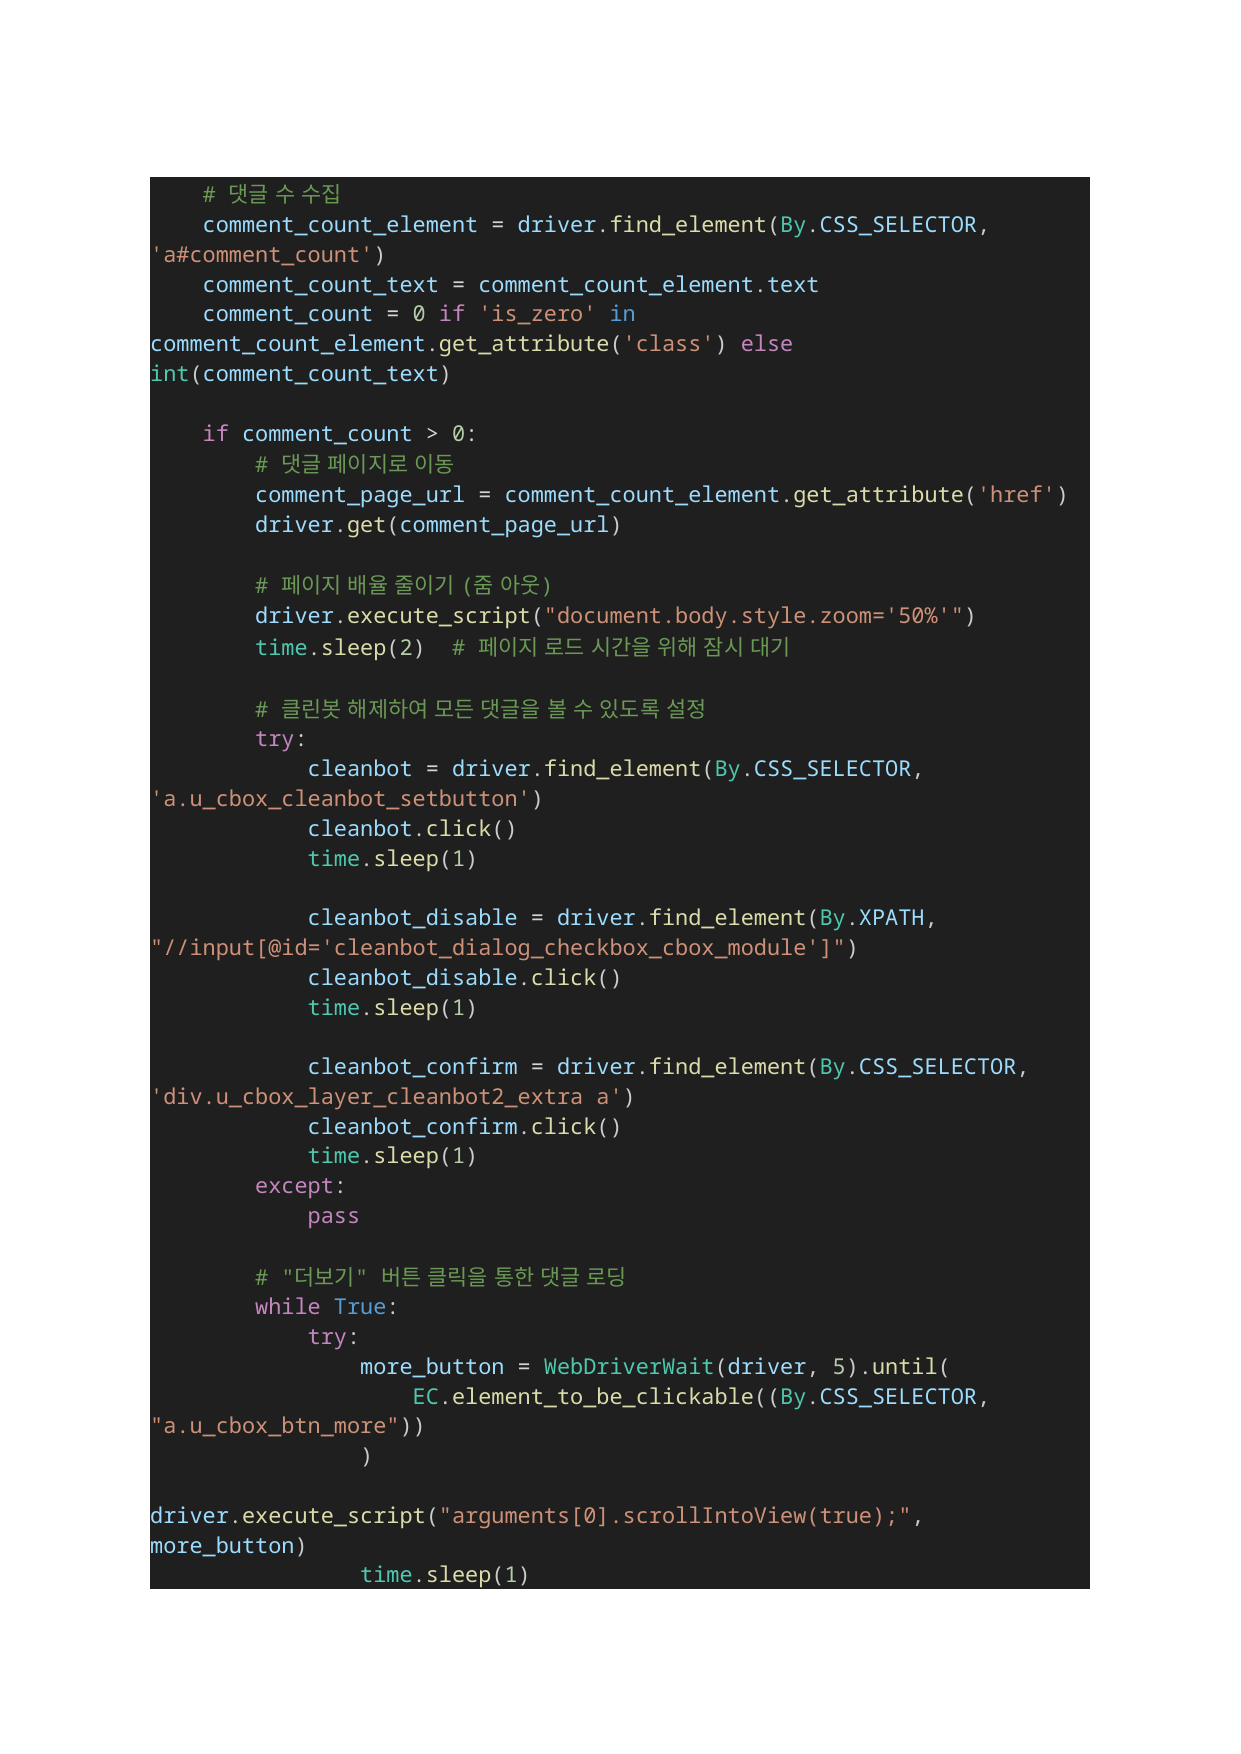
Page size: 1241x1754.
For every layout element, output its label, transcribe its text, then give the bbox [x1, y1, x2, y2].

text time.sleep(1) [150, 842, 1090, 872]
text cleanbot_disable = driver.find_element(By.XPATH, "//input[@id='cleanbot_dialog_checkbox_cbox_module']") [150, 902, 1090, 962]
text pass [150, 1200, 1090, 1230]
text cleanbot_confirm.click() [150, 1111, 1090, 1140]
text try: [150, 1321, 1090, 1351]
text # 클린봇 해제하여 모든 댓글을 볼 수 있도록 설정 [150, 692, 1090, 723]
text cleanbot.click() [150, 813, 1090, 842]
text comment_count = 0 if 'is_zero' in comment_count_element.get_attribute('class') else int(comment_count_text) [150, 298, 1090, 388]
text more_button = WebDriverWait(driver, 5).until( [150, 1351, 1090, 1381]
text driver.get(comment_page_url) [150, 509, 1090, 539]
text ) [150, 1440, 1090, 1470]
text time.sleep(1) [150, 991, 1090, 1021]
text comment_count_text = comment_count_element.text [150, 268, 1090, 298]
text driver.execute_script("document.body.style.zoom='50%'") [150, 600, 1090, 630]
text comment_page_url = comment_count_element.get_attribute('href') [150, 479, 1090, 509]
text # 페이지 배율 줄이기 (줌 아웃) [150, 568, 1090, 600]
text time.sleep(2) # 페이지 로드 시간을 위해 잠시 대기 [150, 630, 1090, 662]
text time.sleep(1) [150, 1140, 1090, 1170]
text cleanbot_confirm = driver.find_element(By.CSS_SELECTOR, 'div.u_cbox_layer_cleanbot2_extra a') [150, 1051, 1090, 1111]
text # 댓글 페이지로 이동 [150, 447, 1090, 479]
text # "더보기" 버튼 클릭을 통한 댓글 로딩 [150, 1259, 1090, 1291]
text EC.element_to_be_clickable((By.CSS_SELECTOR, "a.u_cbox_btn_more")) [150, 1381, 1090, 1440]
text cleanbot_disable.click() [150, 962, 1090, 991]
text while True: [150, 1291, 1090, 1321]
text driver.execute_script("arguments[0].scrollIntoView(true);", more_button) [150, 1470, 1090, 1559]
text comment_count_element = driver.find_element(By.CSS_SELECTOR, 'a#comment_count') [150, 209, 1090, 268]
text # 댓글 수 수집 [150, 177, 1090, 209]
text if comment_count > 0: [150, 417, 1090, 447]
text cleanbot = driver.find_element(By.CSS_SELECTOR, 'a.u_cbox_cleanbot_setbutton') [150, 753, 1090, 813]
text except: [150, 1170, 1090, 1200]
text time.sleep(1) [150, 1559, 1090, 1589]
text try: [150, 723, 1090, 753]
